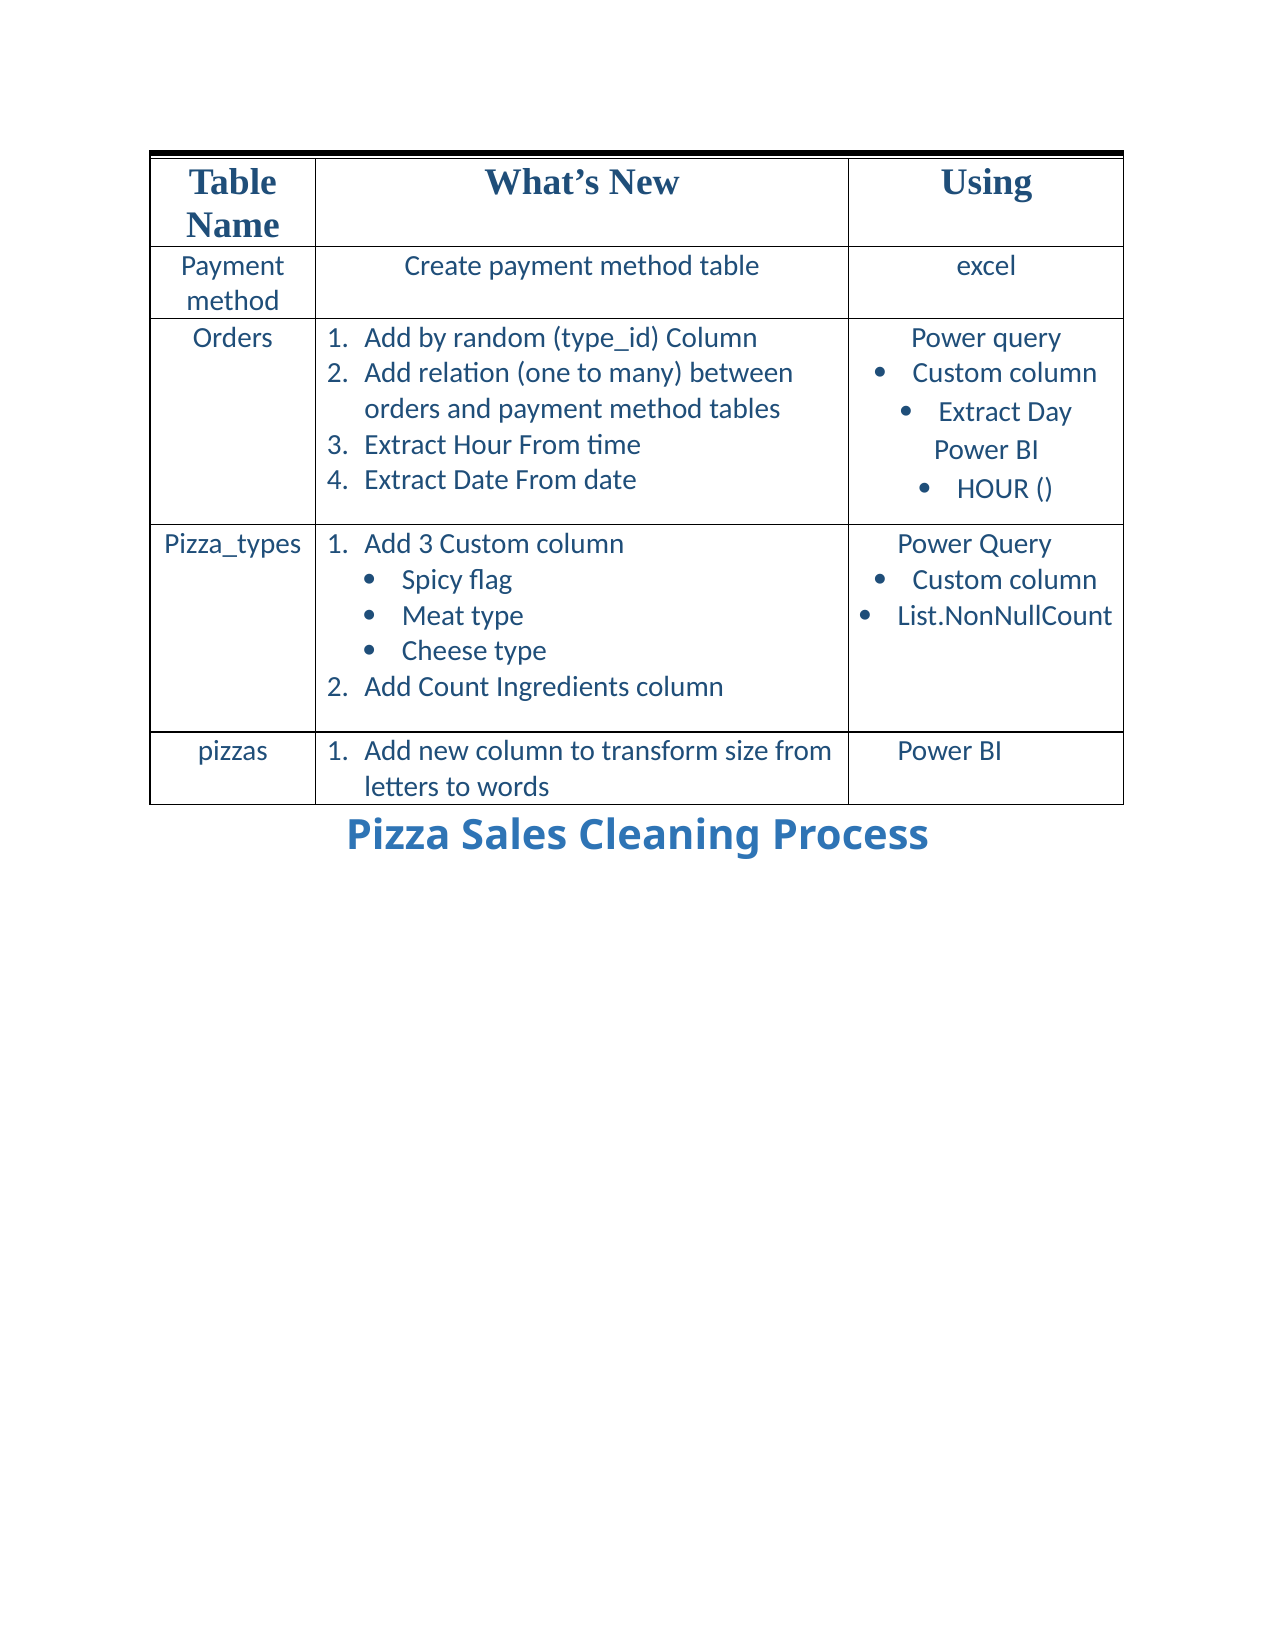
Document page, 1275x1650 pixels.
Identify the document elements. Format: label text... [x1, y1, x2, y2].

table_cell Add new column to transform size from letters to words [316, 733, 848, 804]
table_cell pizzas [151, 733, 315, 804]
table_cell Power Query Custom column List.NonNullCount [849, 525, 1123, 731]
table_cell Pizza_types [151, 525, 315, 731]
table_cell excel [849, 247, 1123, 318]
table_cell Payment method [151, 247, 315, 318]
table_header Table Name [151, 159, 315, 246]
table_cell Add by random (type_id) Column Add relation (one to many) between orders and payment method tables Extract Hour From time Extract Date From date [316, 319, 848, 524]
table_cell Power BI [849, 733, 1123, 804]
text Pizza Sales Cleaning Process [150, 805, 1125, 862]
table_cell Add 3 Custom column Spicy flag Meat type Cheese type Add Count Ingredients column [316, 525, 848, 731]
table_header What’s New [316, 159, 848, 246]
table_header Using [849, 159, 1123, 246]
table_cell Orders [151, 319, 315, 524]
table_cell Create payment method table [316, 247, 848, 318]
table_cell Power query Custom column Extract Day Power BI HOUR () [849, 319, 1123, 524]
